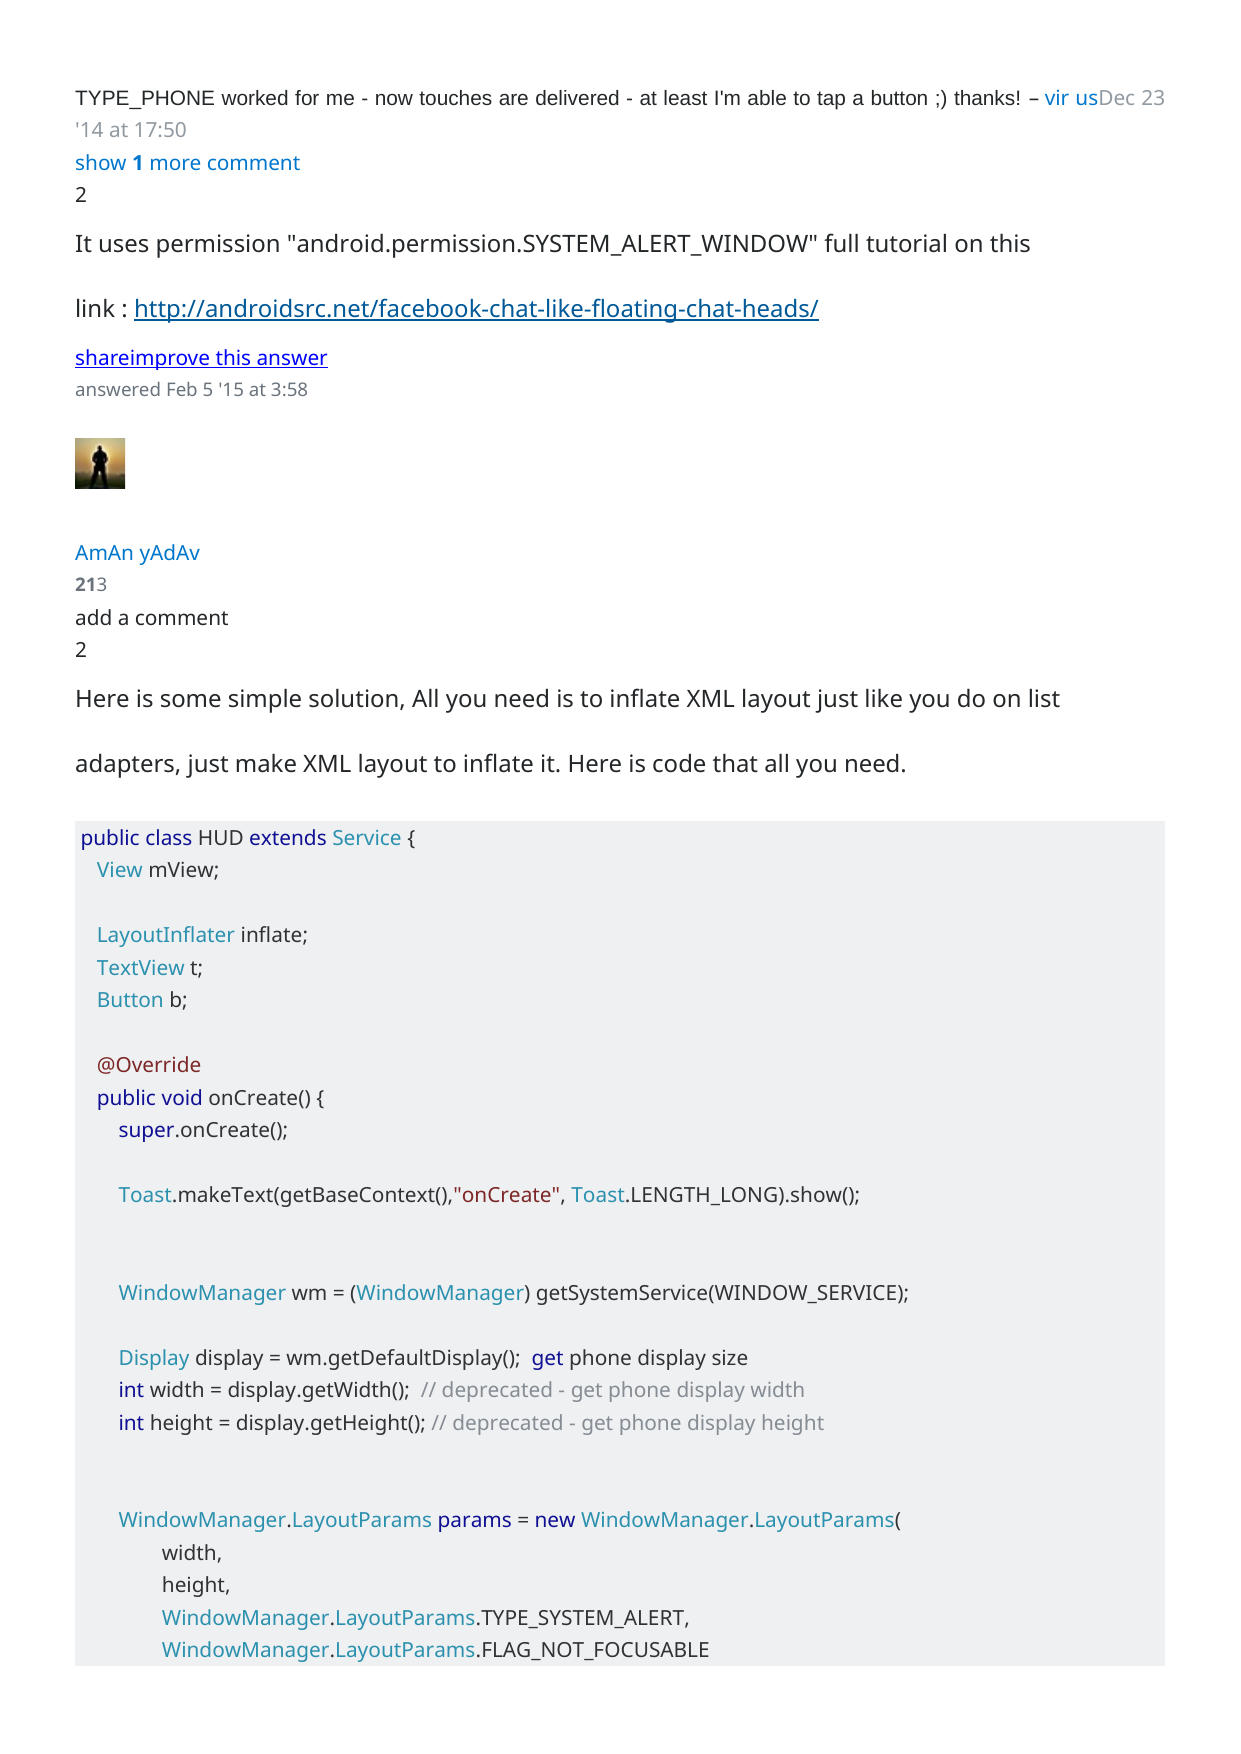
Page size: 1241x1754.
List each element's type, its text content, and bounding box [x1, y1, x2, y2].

text answered Feb 5 '15 at 3:58 [75, 373, 1165, 406]
text WindowManager.LayoutParams.TYPE_SYSTEM_ALERT, [75, 1601, 1165, 1633]
text Here is some simple solution, All you need is to inflate XML layout just like you do on list adapters, just make XML layout to inflate it. Here is code that all you need. [75, 666, 1165, 796]
text TYPE_PHONE worked for me - now touches are delivered - at least I'm able to tap a button ;) thanks! – vir usDec 23 '14 at 17:50 [75, 81, 1165, 146]
text super.onCreate(); [75, 1113, 1165, 1146]
text WindowManager.LayoutParams.FLAG_NOT_FOCUSABLE [75, 1633, 1165, 1666]
text 2 [75, 633, 1165, 666]
text TextView t; [75, 951, 1165, 983]
text public class HUD extends Service { [75, 821, 1165, 853]
text It uses permission "android.permission.SYSTEM_ALERT_WINDOW" full tutorial on this link : http://androidsrc.net/facebook-chat-like-floating-chat-heads/ [75, 211, 1165, 341]
text add a comment [75, 601, 1165, 633]
text public void onCreate() { [75, 1081, 1165, 1113]
text Button b; [75, 983, 1165, 1016]
text View mView; [75, 853, 1165, 886]
text shareimprove this answer [75, 341, 1165, 373]
text LayoutInflater inflate; [75, 918, 1165, 951]
picture [75, 438, 126, 489]
text WindowManager wm = (WindowManager) getSystemService(WINDOW_SERVICE); [75, 1276, 1165, 1308]
text show 1 more comment [75, 146, 1165, 178]
text Display display = wm.getDefaultDisplay(); get phone display size [75, 1341, 1165, 1373]
text AmAn yAdAv [75, 536, 1165, 568]
text 213 [75, 568, 1165, 601]
text @Override [75, 1048, 1165, 1081]
text width, [75, 1536, 1165, 1568]
text height, [75, 1568, 1165, 1601]
text 2 [75, 178, 1165, 211]
text int height = display.getHeight(); // deprecated - get phone display height [75, 1406, 1165, 1438]
text Toast.makeText(getBaseContext(),"onCreate", Toast.LENGTH_LONG).show(); [75, 1178, 1165, 1211]
text WindowManager.LayoutParams params = new WindowManager.LayoutParams( [75, 1503, 1165, 1536]
text int width = display.getWidth(); // deprecated - get phone display width [75, 1373, 1165, 1406]
